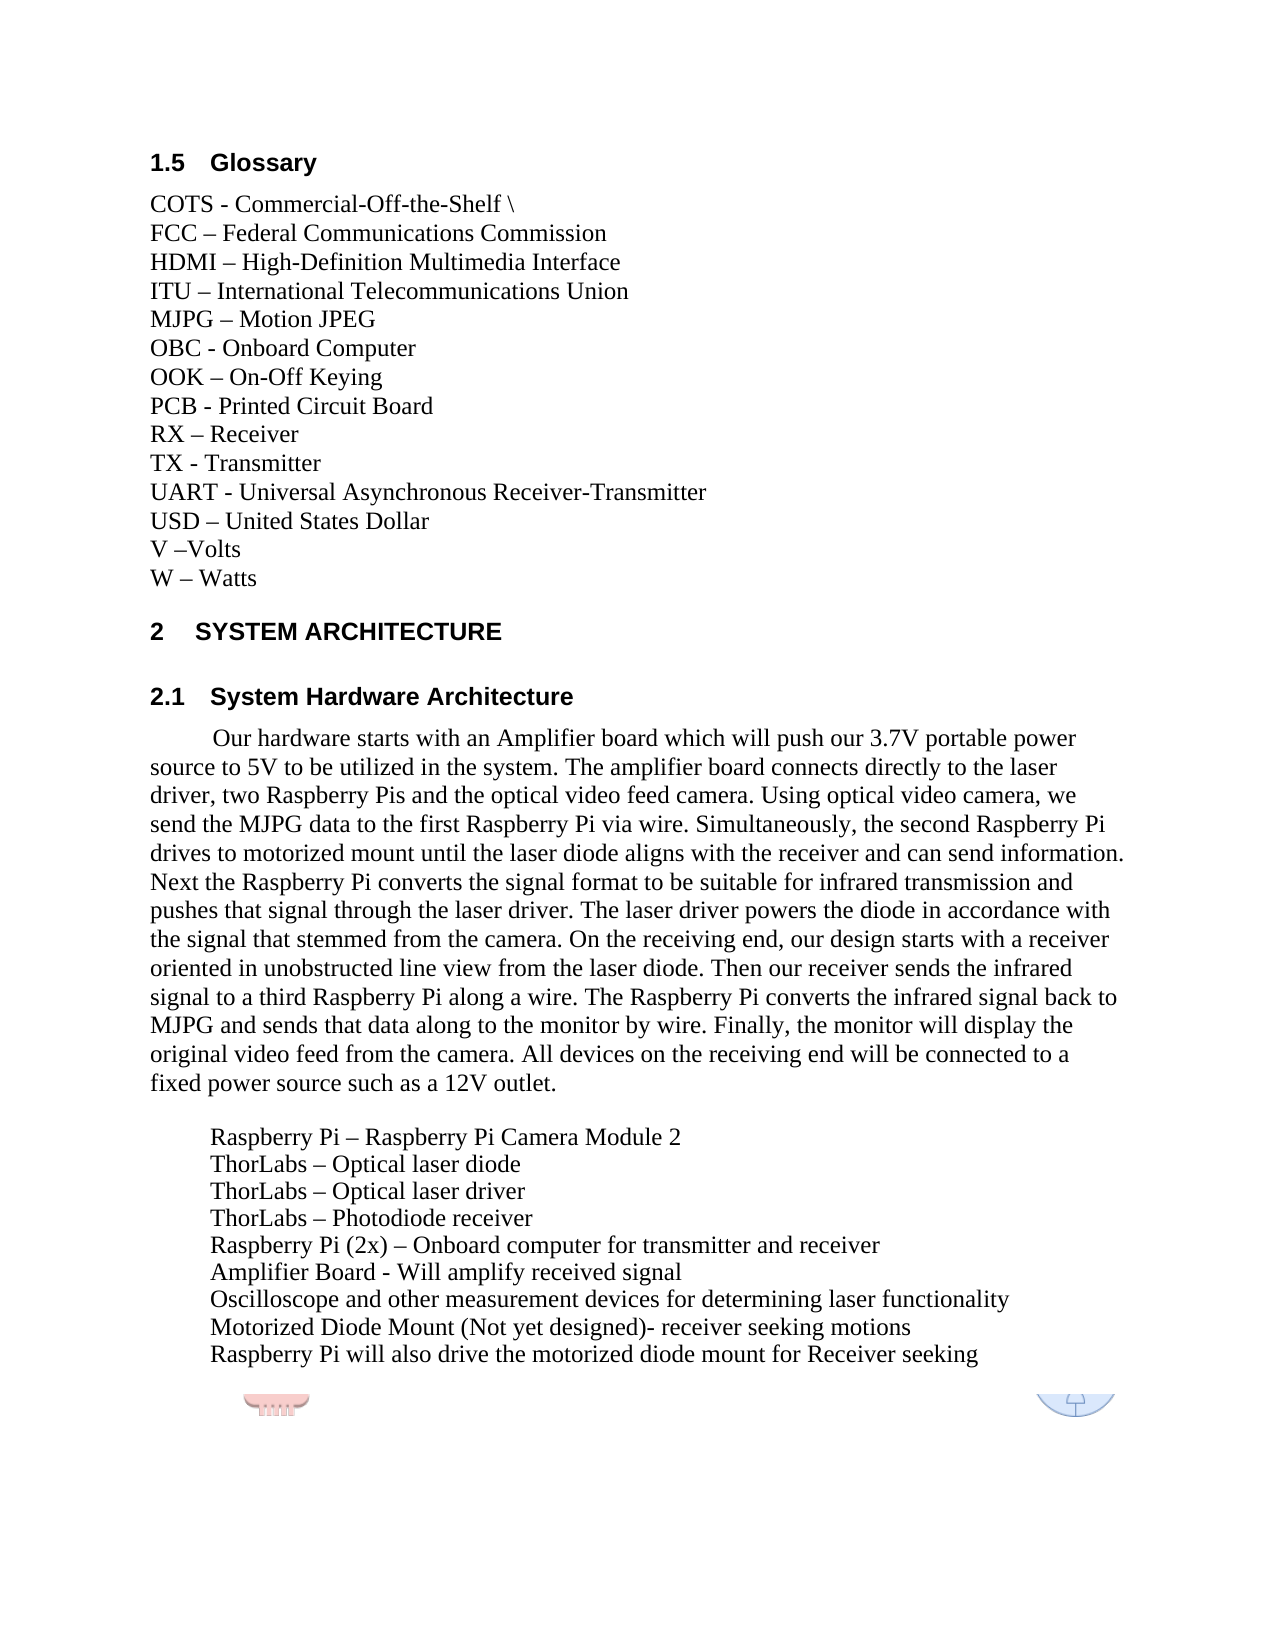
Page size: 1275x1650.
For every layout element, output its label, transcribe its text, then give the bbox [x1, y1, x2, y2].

text V –Volts [150, 534, 1125, 563]
text RX – Receiver [150, 419, 1125, 448]
text HDMI – High-Definition Multimedia Interface [150, 247, 1125, 276]
subtitle SYSTEM ARCHITECTURE [150, 617, 1125, 646]
text COTS - Commercial-Off-the-Shelf \ [150, 189, 1125, 218]
picture [210, 1394, 1142, 1417]
text Raspberry Pi (2x) – Onboard computer for transmitter and receiver [210, 1232, 1125, 1259]
text USD – United States Dollar [150, 506, 1125, 534]
text ThorLabs – Optical laser diode [210, 1151, 1125, 1178]
text ITU – International Telecommunications Union [150, 276, 1125, 304]
text TX - Transmitter [150, 448, 1125, 477]
subtitle Glossary [150, 150, 1125, 177]
text Motorized Diode Mount (Not yet designed)- receiver seeking motions [210, 1313, 1125, 1340]
text ThorLabs – Photodiode receiver [210, 1205, 1125, 1232]
text Oscilloscope and other measurement devices for determining laser functionality [210, 1286, 1125, 1313]
text Amplifier Board - Will amplify received signal [210, 1259, 1125, 1286]
text OBC - Onboard Computer [150, 333, 1125, 362]
text PCB - Printed Circuit Board [150, 391, 1125, 419]
text MJPG – Motion JPEG [150, 304, 1125, 333]
text UART - Universal Asynchronous Receiver-Transmitter [150, 477, 1125, 506]
text OOK – On-Off Keying [150, 362, 1125, 391]
text Our hardware starts with an Amplifier board which will push our 3.7V portable power source to 5V to be utilized in the system. The amplifier board connects directly to the laser driver, two Raspberry Pis and the optical video feed camera. Using optical video camera, we send the MJPG data to the first Raspberry Pi via wire. Simultaneously, the second Raspberry Pi drives to motorized mount until the laser diode aligns with the receiver and can send information. Next the Raspberry Pi converts the signal format to be suitable for infrared transmission and pushes that signal through the laser driver. The laser driver powers the diode in accordance with the signal that stemmed from the camera. On the receiving end, our design starts with a receiver oriented in unobstructed line view from the laser diode. Then our receiver sends the infrared signal to a third Raspberry Pi along a wire. The Raspberry Pi converts the infrared signal back to MJPG and sends that data along to the monitor by wire. Finally, the monitor will display the original video feed from the camera. All devices on the receiving end will be connected to a fixed power source such as a 12V outlet. [150, 723, 1125, 1097]
text Raspberry Pi will also drive the motorized diode mount for Receiver seeking [210, 1340, 1125, 1367]
text ThorLabs – Optical laser driver [210, 1178, 1125, 1205]
text W – Watts [150, 563, 1125, 592]
subtitle System Hardware Architecture [150, 683, 1125, 710]
text FCC – Federal Communications Commission [150, 218, 1125, 247]
text Raspberry Pi – Raspberry Pi Camera Module 2 [210, 1124, 1125, 1151]
